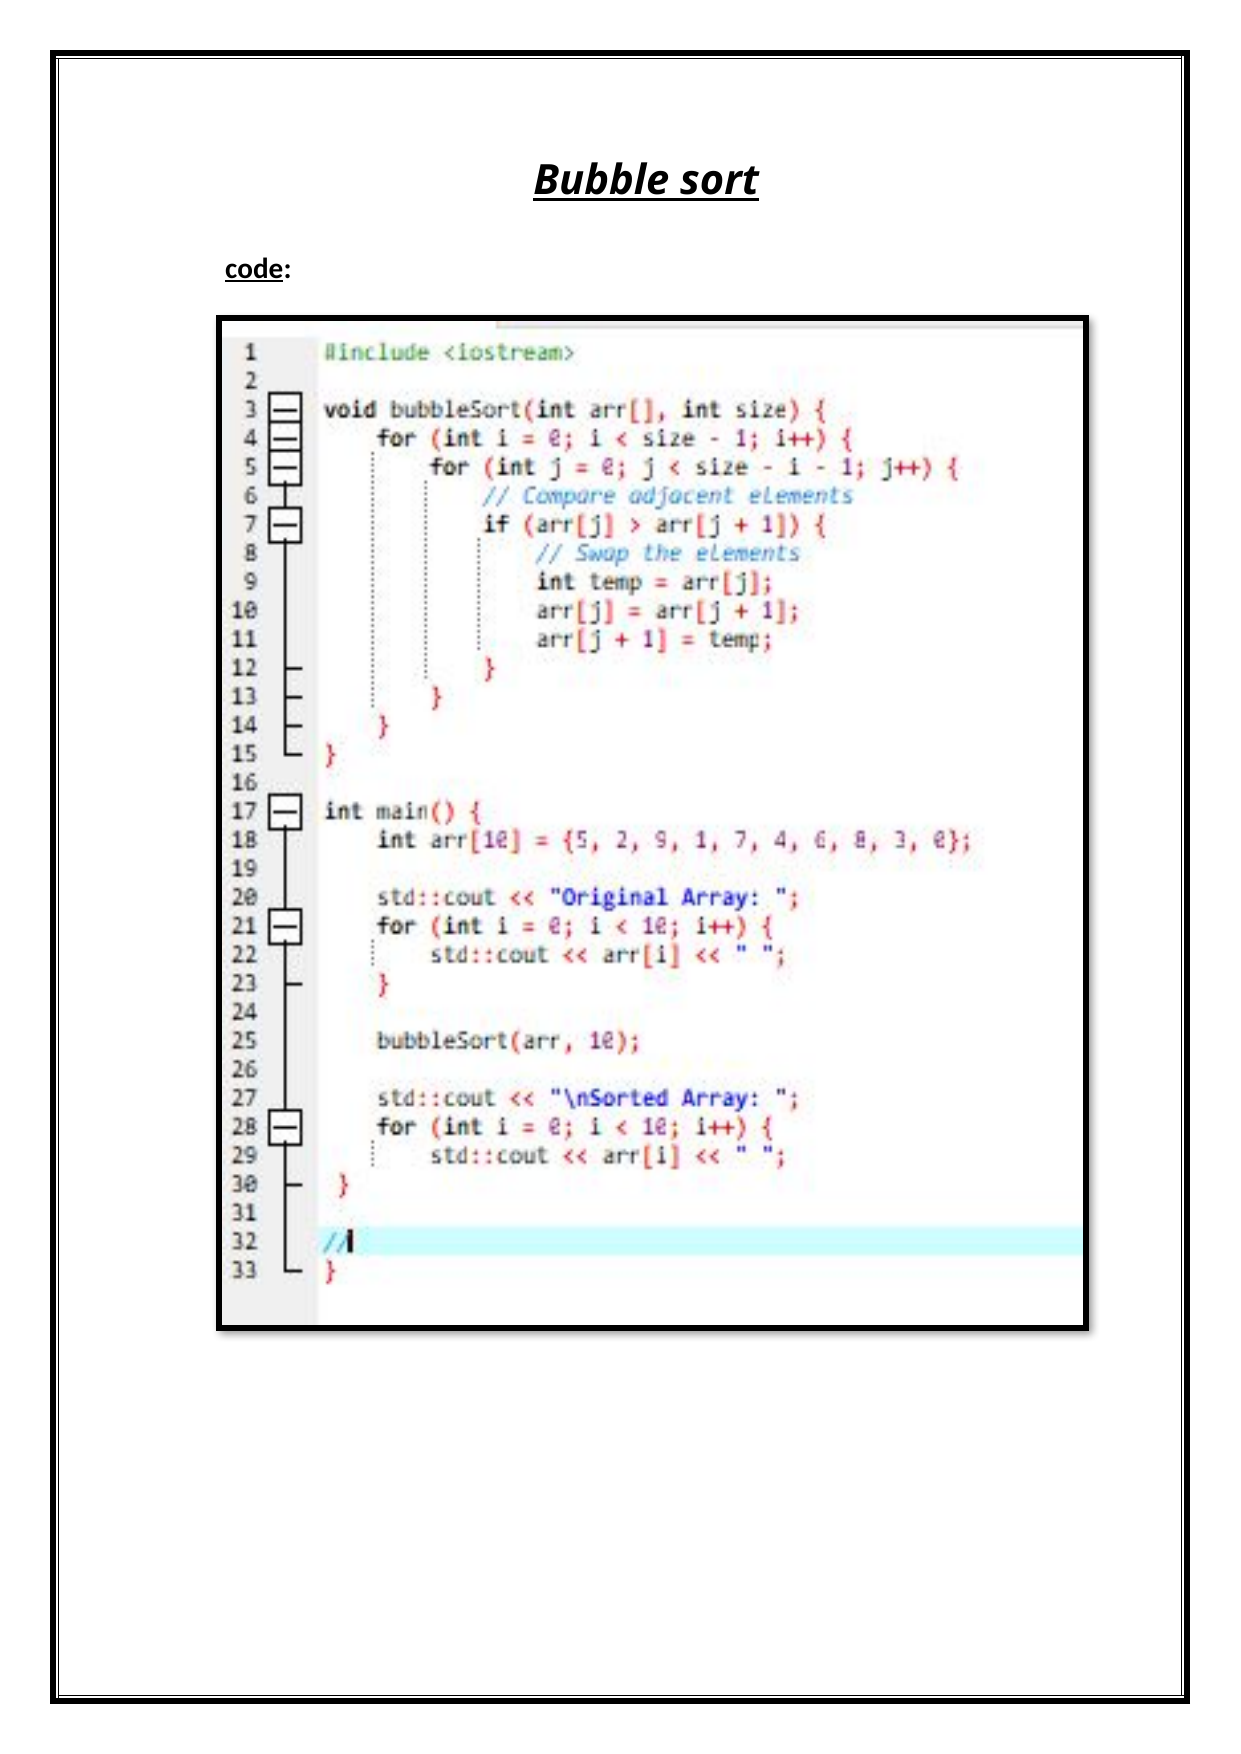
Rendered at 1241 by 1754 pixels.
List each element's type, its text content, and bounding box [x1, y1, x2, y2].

picture [222, 321, 1083, 1325]
list Bubble sort [206, 150, 1090, 207]
list code: [225, 250, 1090, 285]
